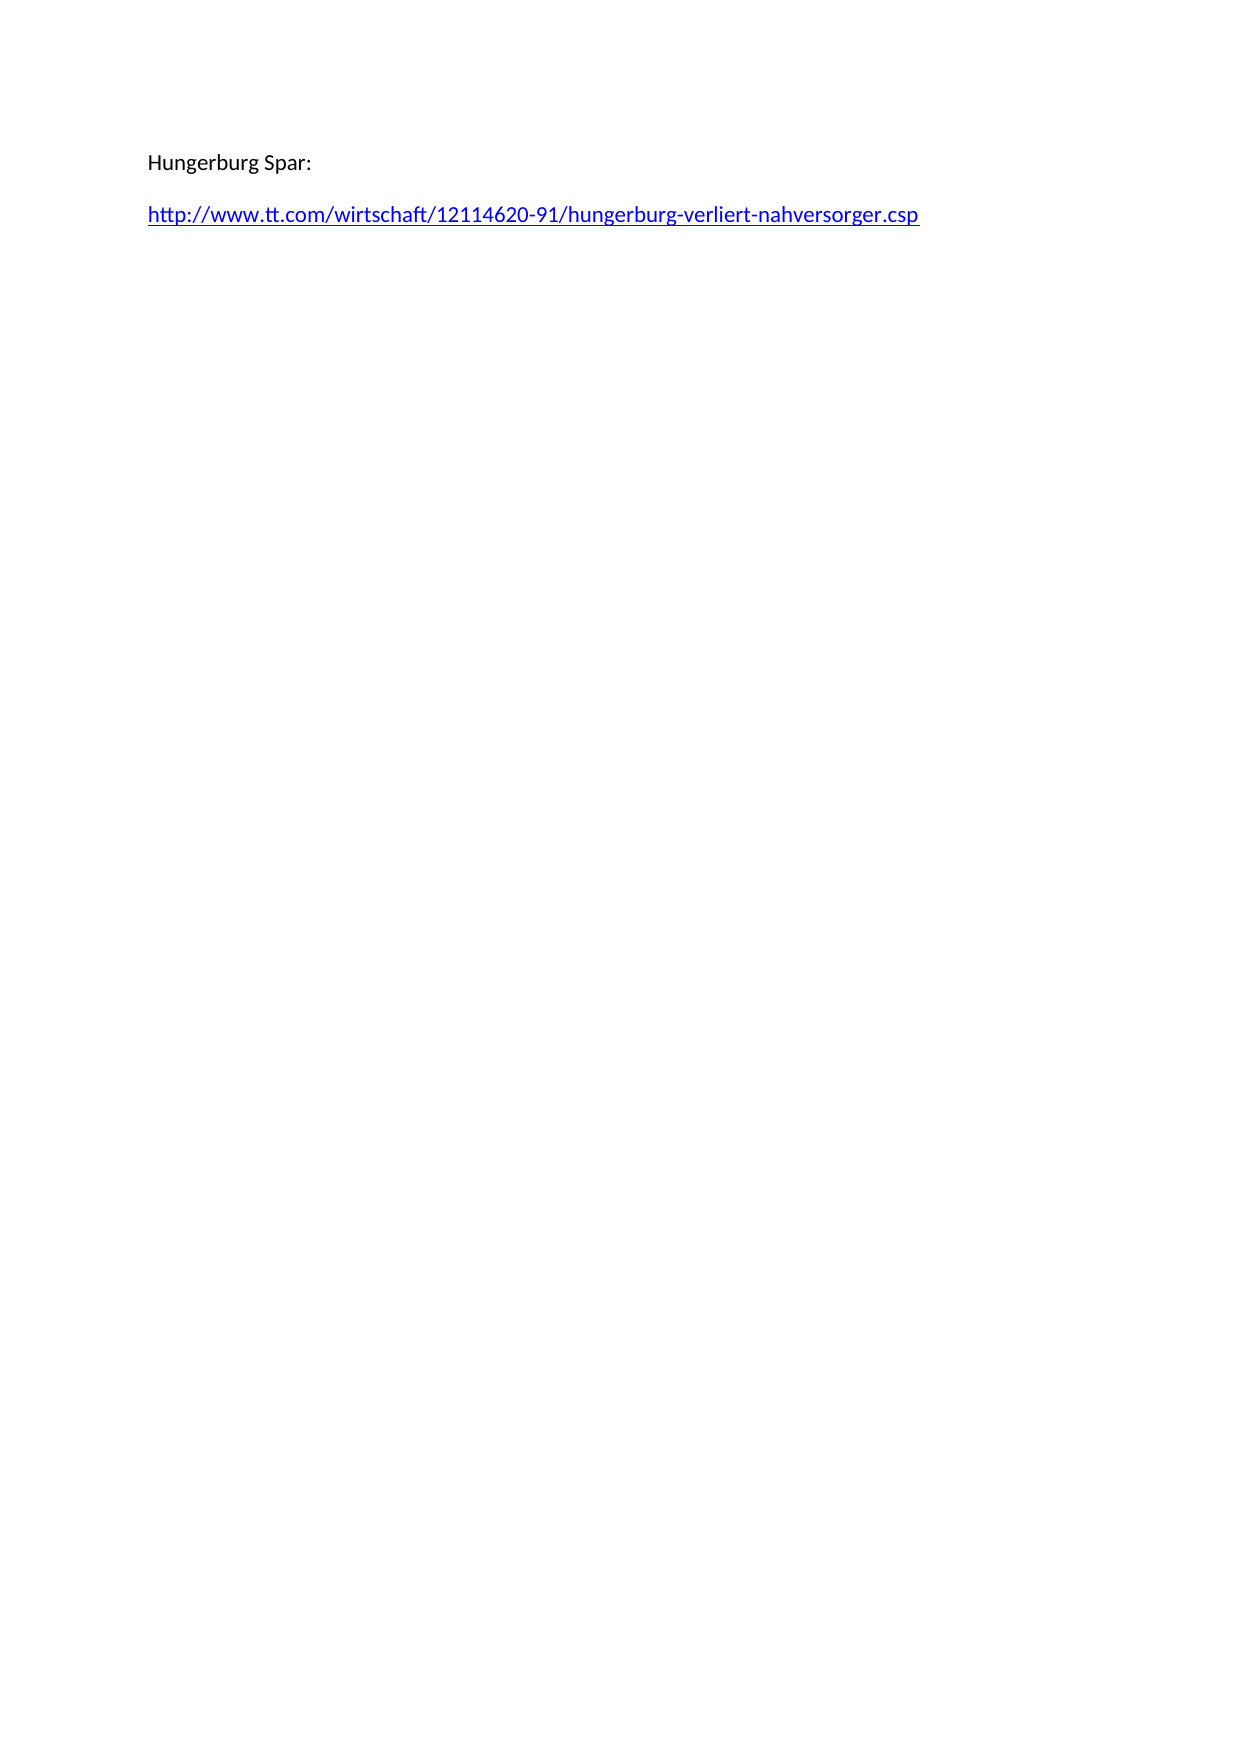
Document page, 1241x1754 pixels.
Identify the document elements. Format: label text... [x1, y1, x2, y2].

text Hungerburg Spar: [148, 148, 1093, 176]
text http://www.tt.com/wirtschaft/12114620-91/hungerburg-verliert-nahversorger.csp [148, 201, 1093, 229]
